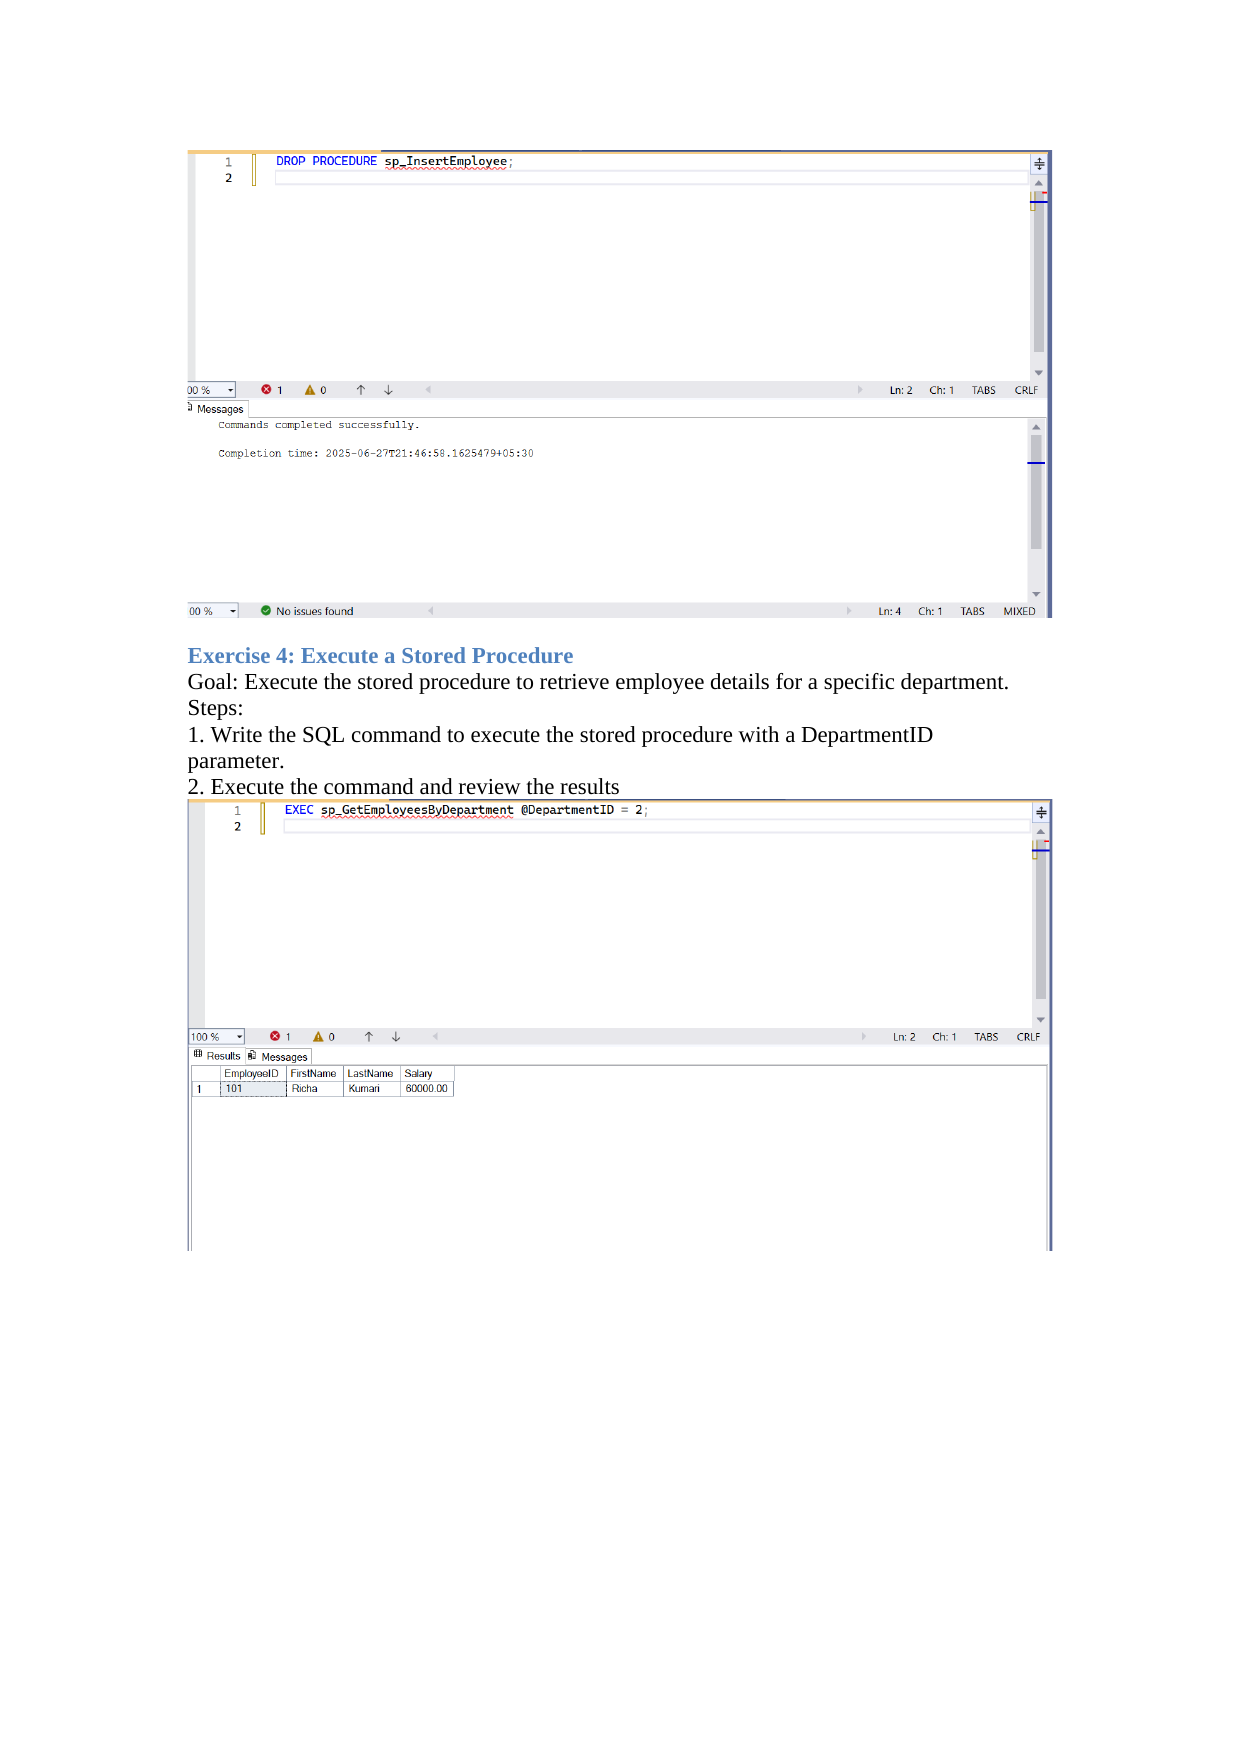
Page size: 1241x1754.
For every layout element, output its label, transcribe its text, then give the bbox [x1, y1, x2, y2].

text Goal: Execute the stored procedure to retrieve employee details for a specific department. [187, 668, 1053, 694]
picture [187, 799, 1053, 1251]
text parameter. [187, 747, 1053, 773]
text 1. Write the SQL command to execute the stored procedure with a DepartmentID [187, 721, 1053, 747]
text 2. Execute the command and review the results [187, 773, 1053, 799]
picture [187, 150, 1053, 618]
text Steps: [187, 694, 1053, 721]
text Exercise 4: Execute a Stored Procedure [187, 642, 1053, 668]
